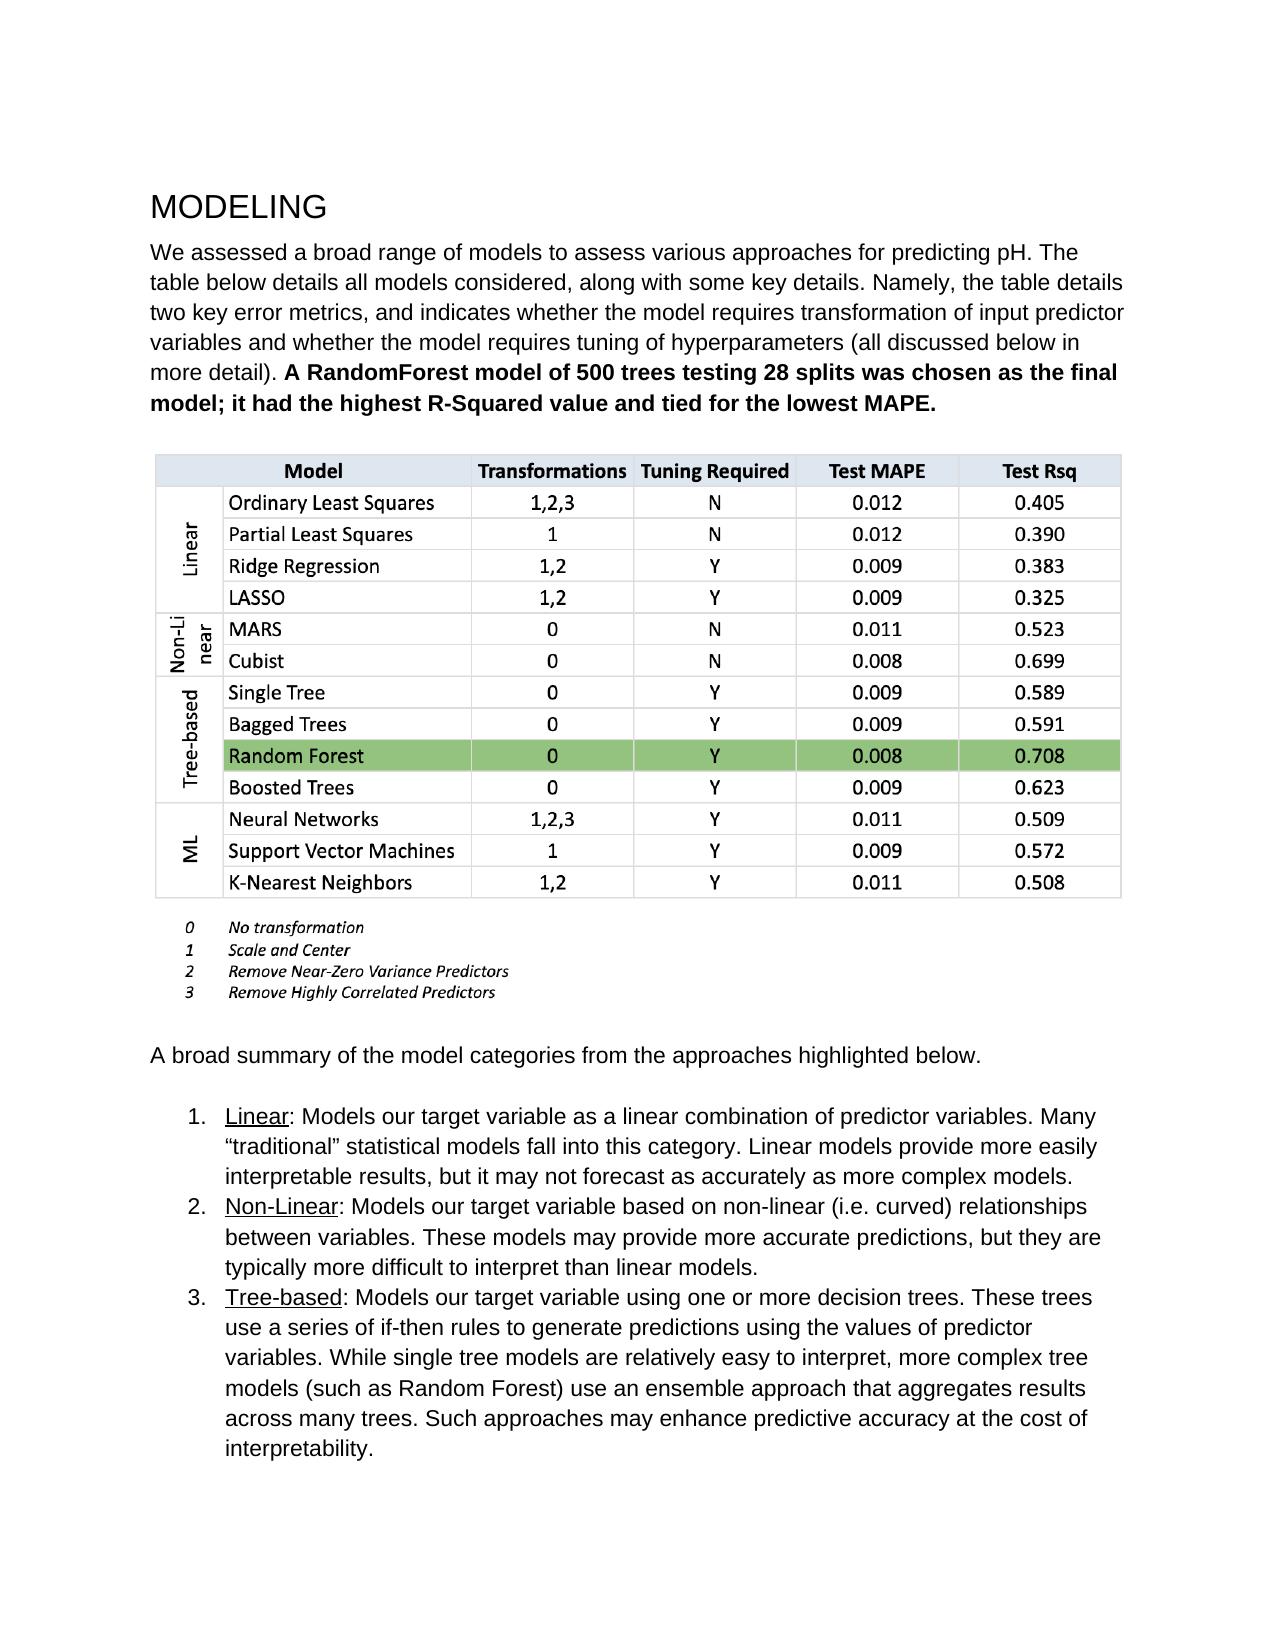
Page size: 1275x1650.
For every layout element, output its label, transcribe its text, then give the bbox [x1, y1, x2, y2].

subtitle MODELING [150, 187, 1125, 226]
picture [150, 450, 1125, 1009]
text We assessed a broad range of models to assess various approaches for predicting pH. The table below details all models considered, along with some key details. Namely, the table details two key error metrics, and indicates whether the model requires transformation of input predictor variables and whether the model requires tuning of hyperparameters (all discussed below in more detail). A RandomForest model of 500 trees testing 28 splits was chosen as the final model; it had the highest R-Squared value and tied for the lowest MAPE. [150, 238, 1125, 416]
list Non-Linear: Models our target variable based on non-linear (i.e. curved) relationships between variables. These models may provide more accurate predictions, but they are typically more difficult to interpret than linear models. [187, 1193, 1125, 1280]
list Linear: Models our target variable as a linear combination of predictor variables. Many “traditional” statistical models fall into this category. Linear models provide more easily interpretable results, but it may not forecast as accurately as more complex models. [187, 1103, 1125, 1189]
list Tree-based: Models our target variable using one or more decision trees. These trees use a series of if-then rules to generate predictions using the values of predictor variables. While single tree models are relatively easy to interpret, more complex tree models (such as Random Forest) use an ensemble approach that aggregates results across many trees. Such approaches may enhance predictive accuracy at the cost of interpretability. [187, 1284, 1125, 1461]
text A broad summary of the model categories from the approaches highlighted below. [150, 1042, 1125, 1069]
